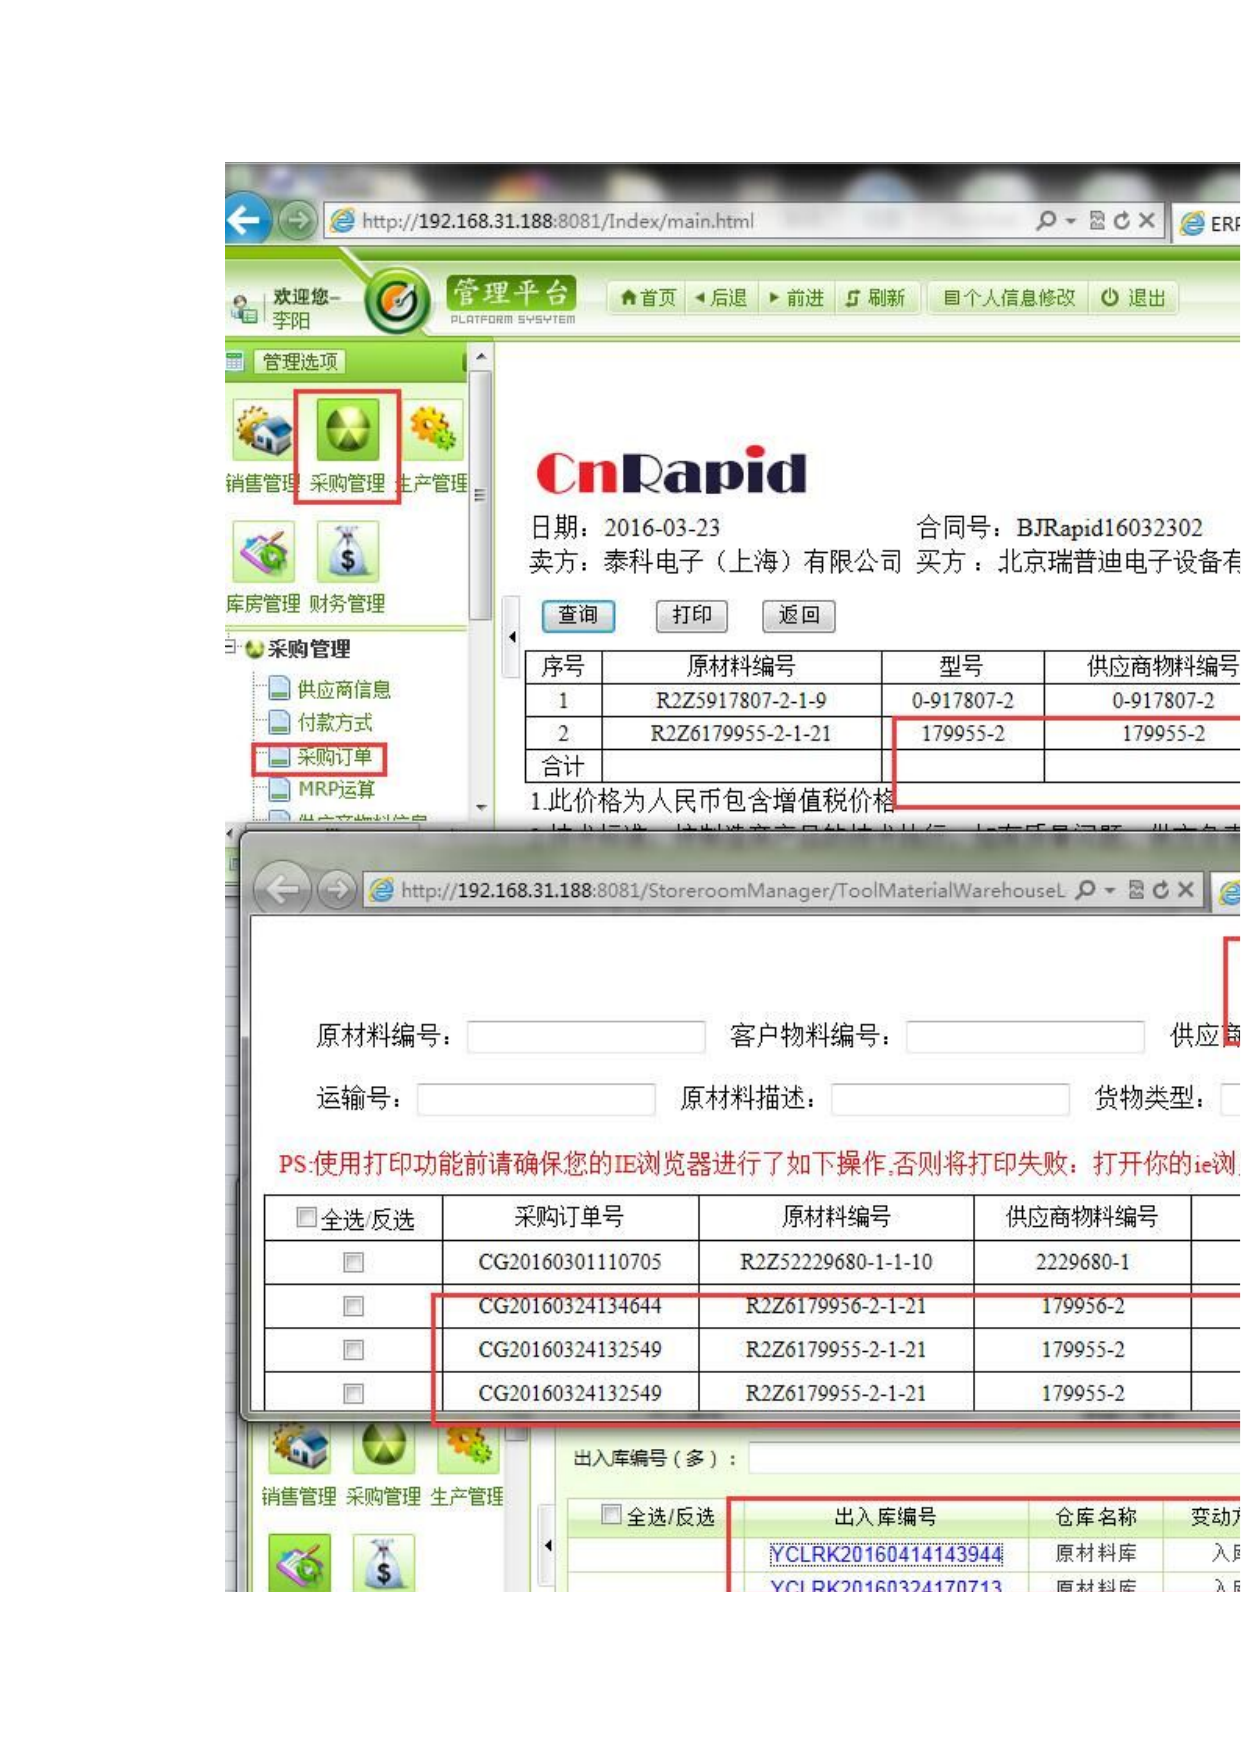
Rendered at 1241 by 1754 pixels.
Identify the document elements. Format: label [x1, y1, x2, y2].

picture [225, 162, 1241, 1592]
